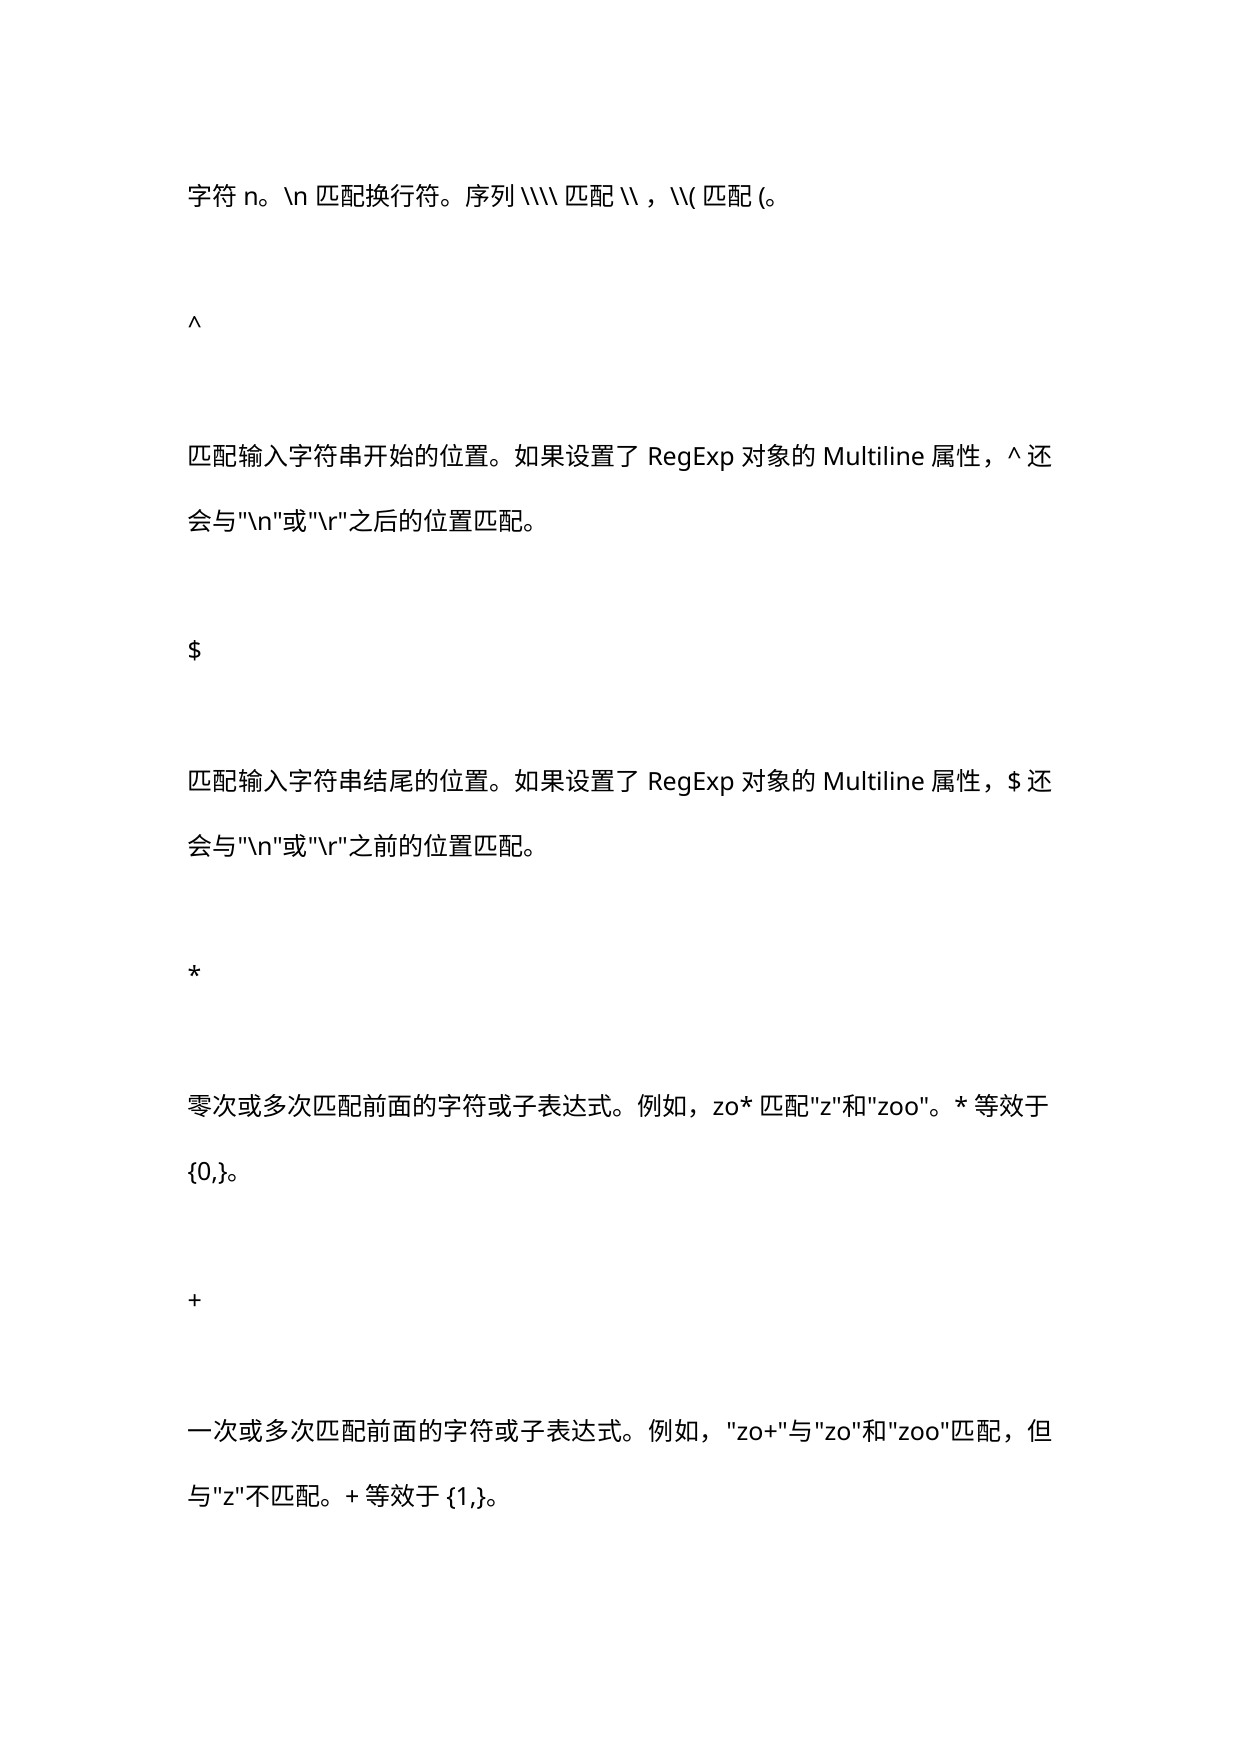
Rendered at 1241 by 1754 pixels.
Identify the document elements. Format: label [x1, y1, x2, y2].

text [187, 162, 1053, 1527]
